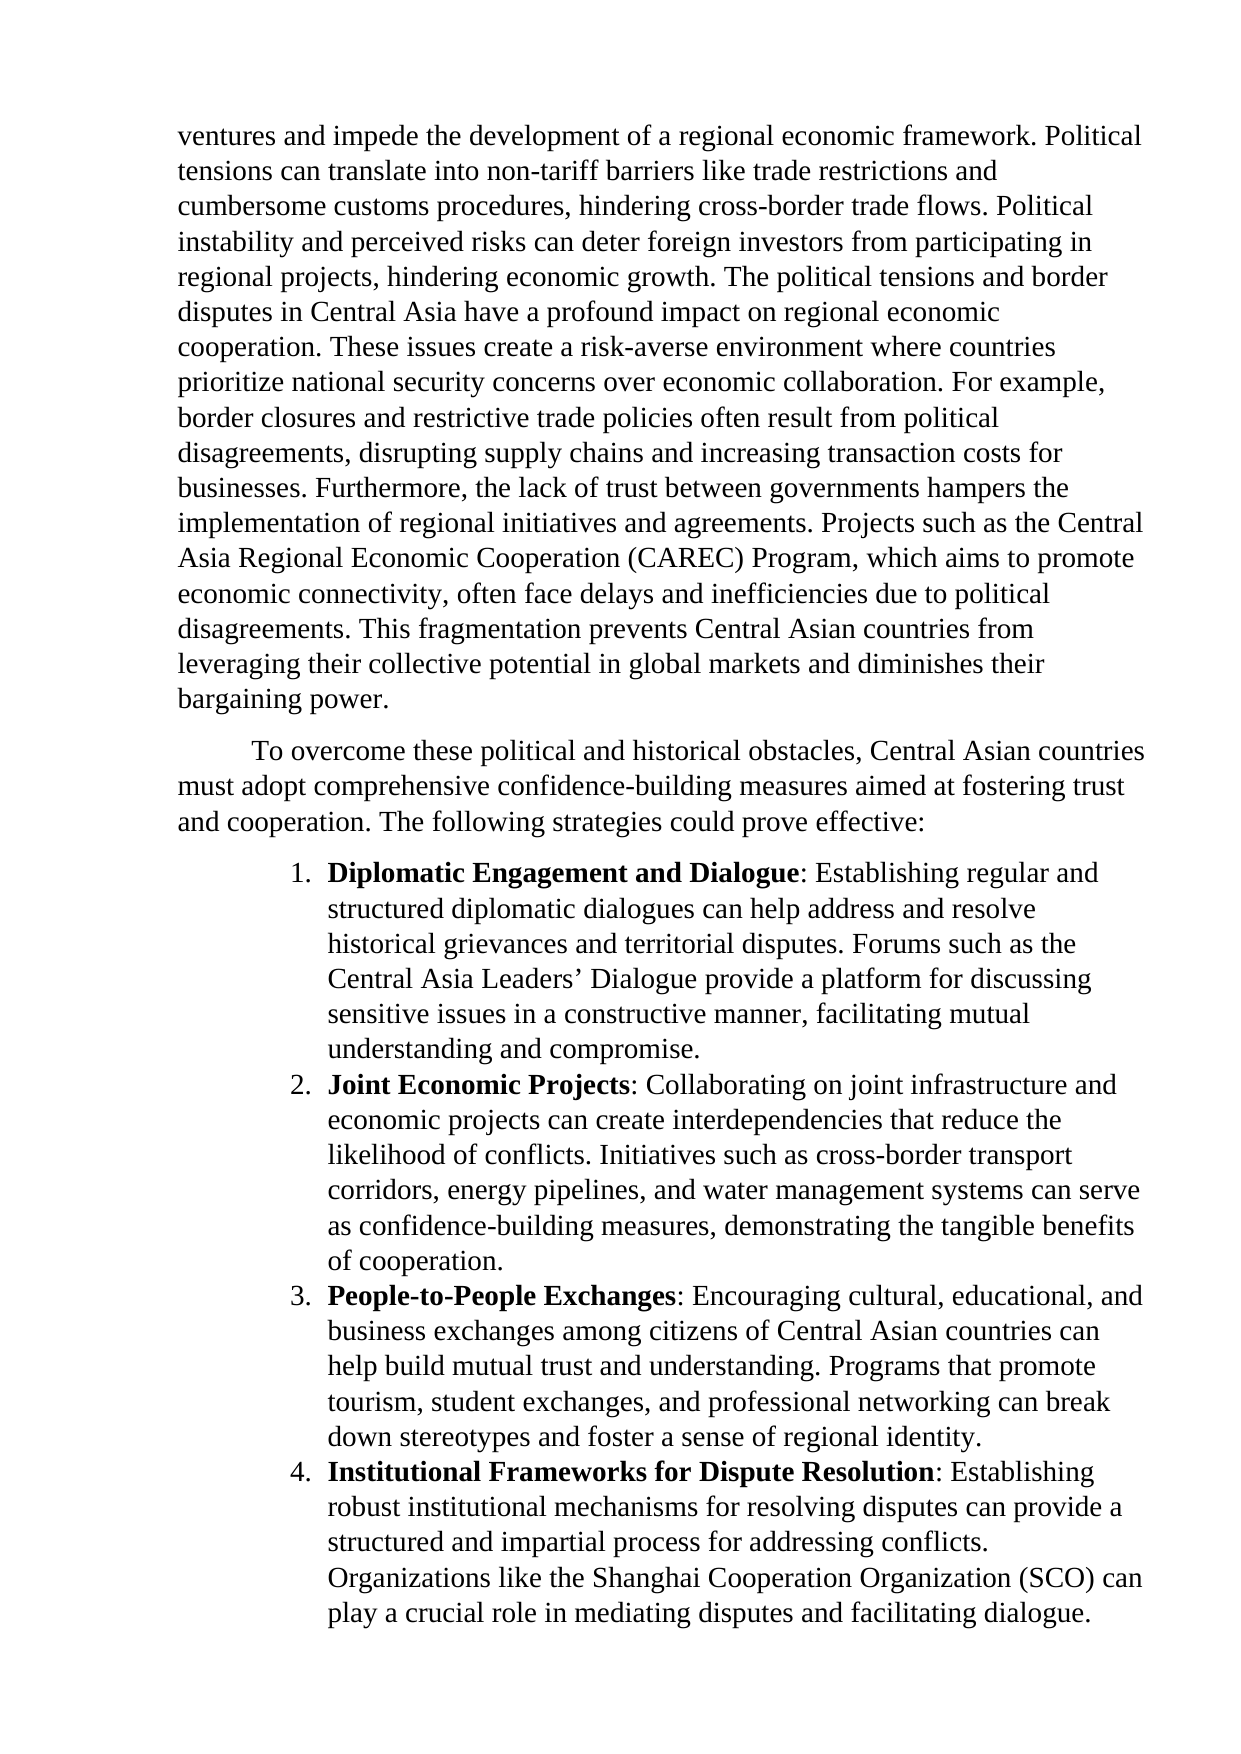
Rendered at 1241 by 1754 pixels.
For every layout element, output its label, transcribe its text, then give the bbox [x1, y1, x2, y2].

text To overcome these political and historical obstacles, Central Asian countries must adopt comprehensive confidence-building measures aimed at fostering trust and cooperation. The following strategies could prove effective: [177, 1191, 1152, 1295]
list Diplomatic Engagement and Dialogue: Establishing regular and structured diplomatic dialogues can help address and resolve historical grievances and territorial disputes. Forums such as the Central Asia Leaders’ Dialogue provide a platform for discussing sensitive issues in a constructive manner, facilitating mutual understanding and compromise. [290, 1313, 1152, 1523]
